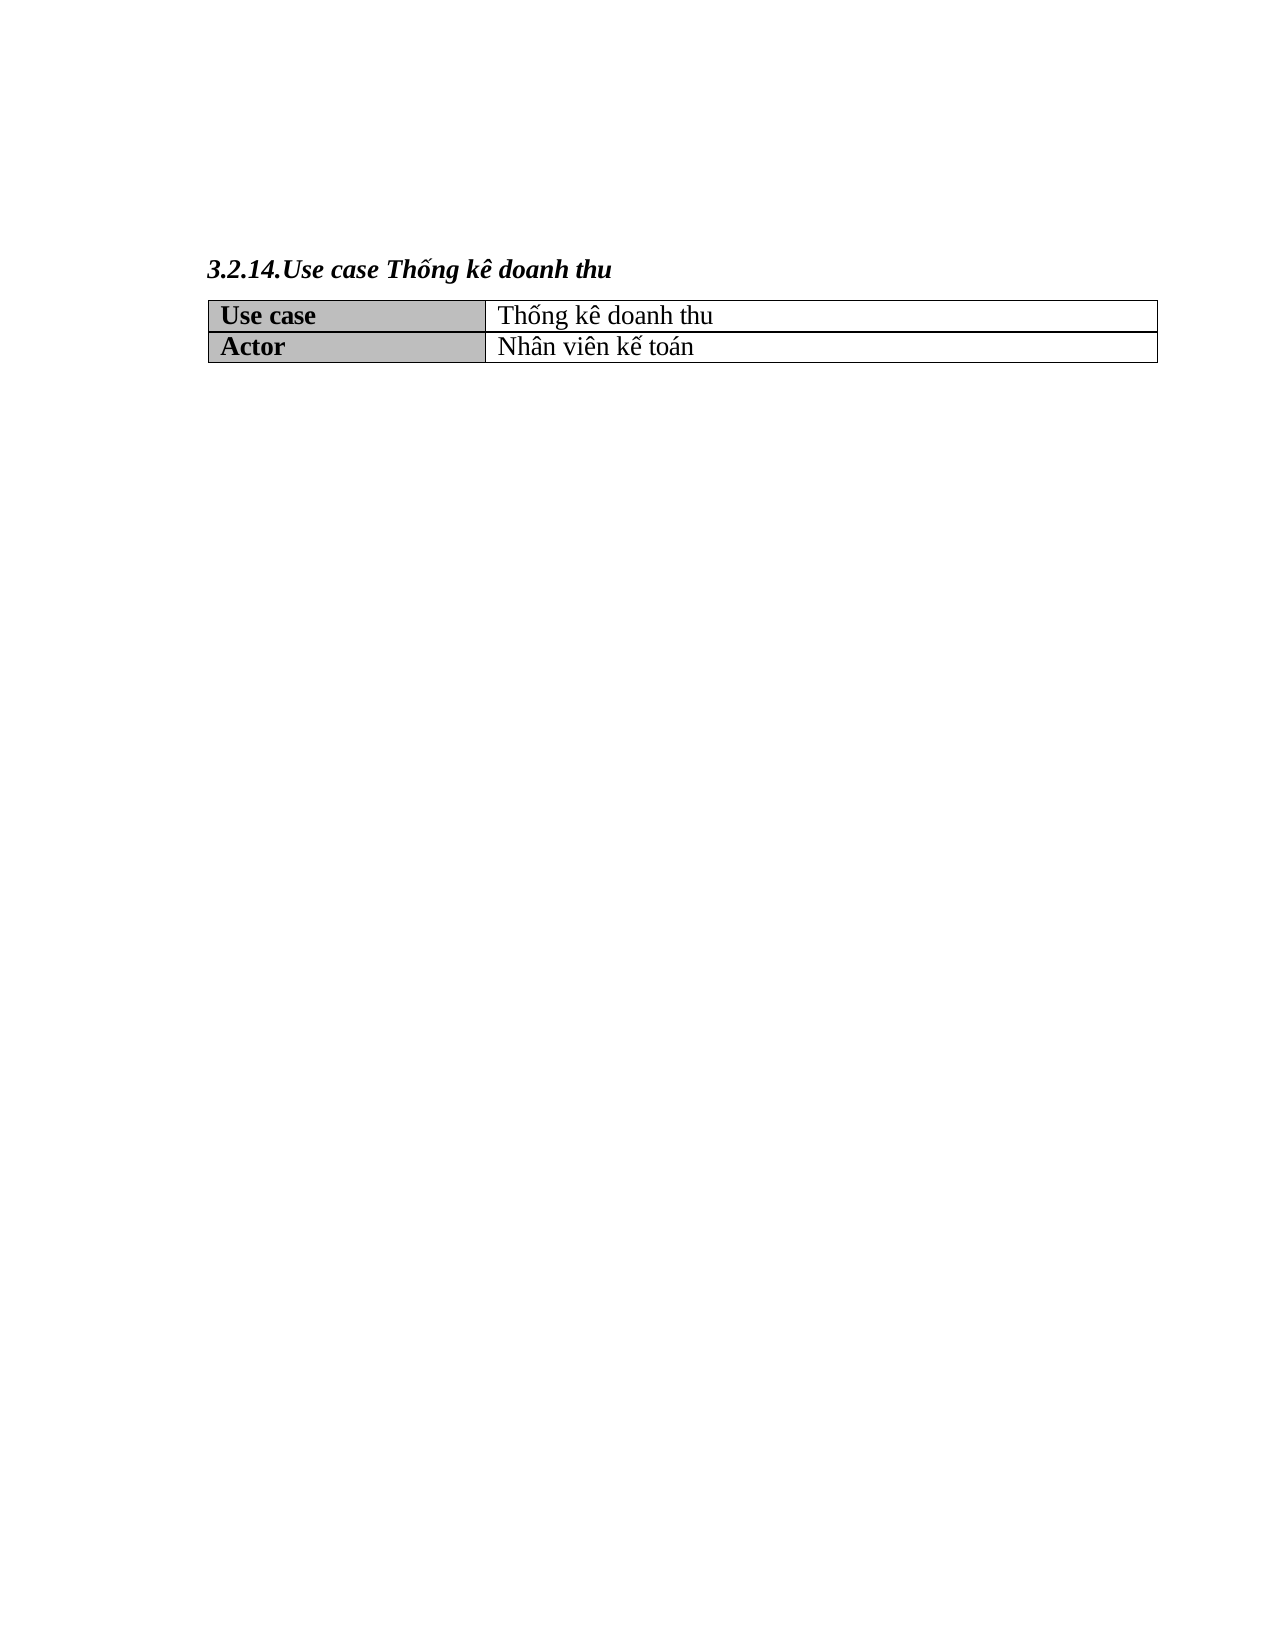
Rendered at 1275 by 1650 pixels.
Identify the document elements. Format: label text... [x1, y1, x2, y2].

subtitle Use case Thống kê doanh thu [207, 253, 1192, 284]
table_cell Actor [209, 333, 485, 362]
table_header Thống kê doanh thu [486, 301, 1157, 331]
table_cell Nhân viên kế toán [486, 333, 1157, 362]
table_header Use case [209, 301, 485, 331]
